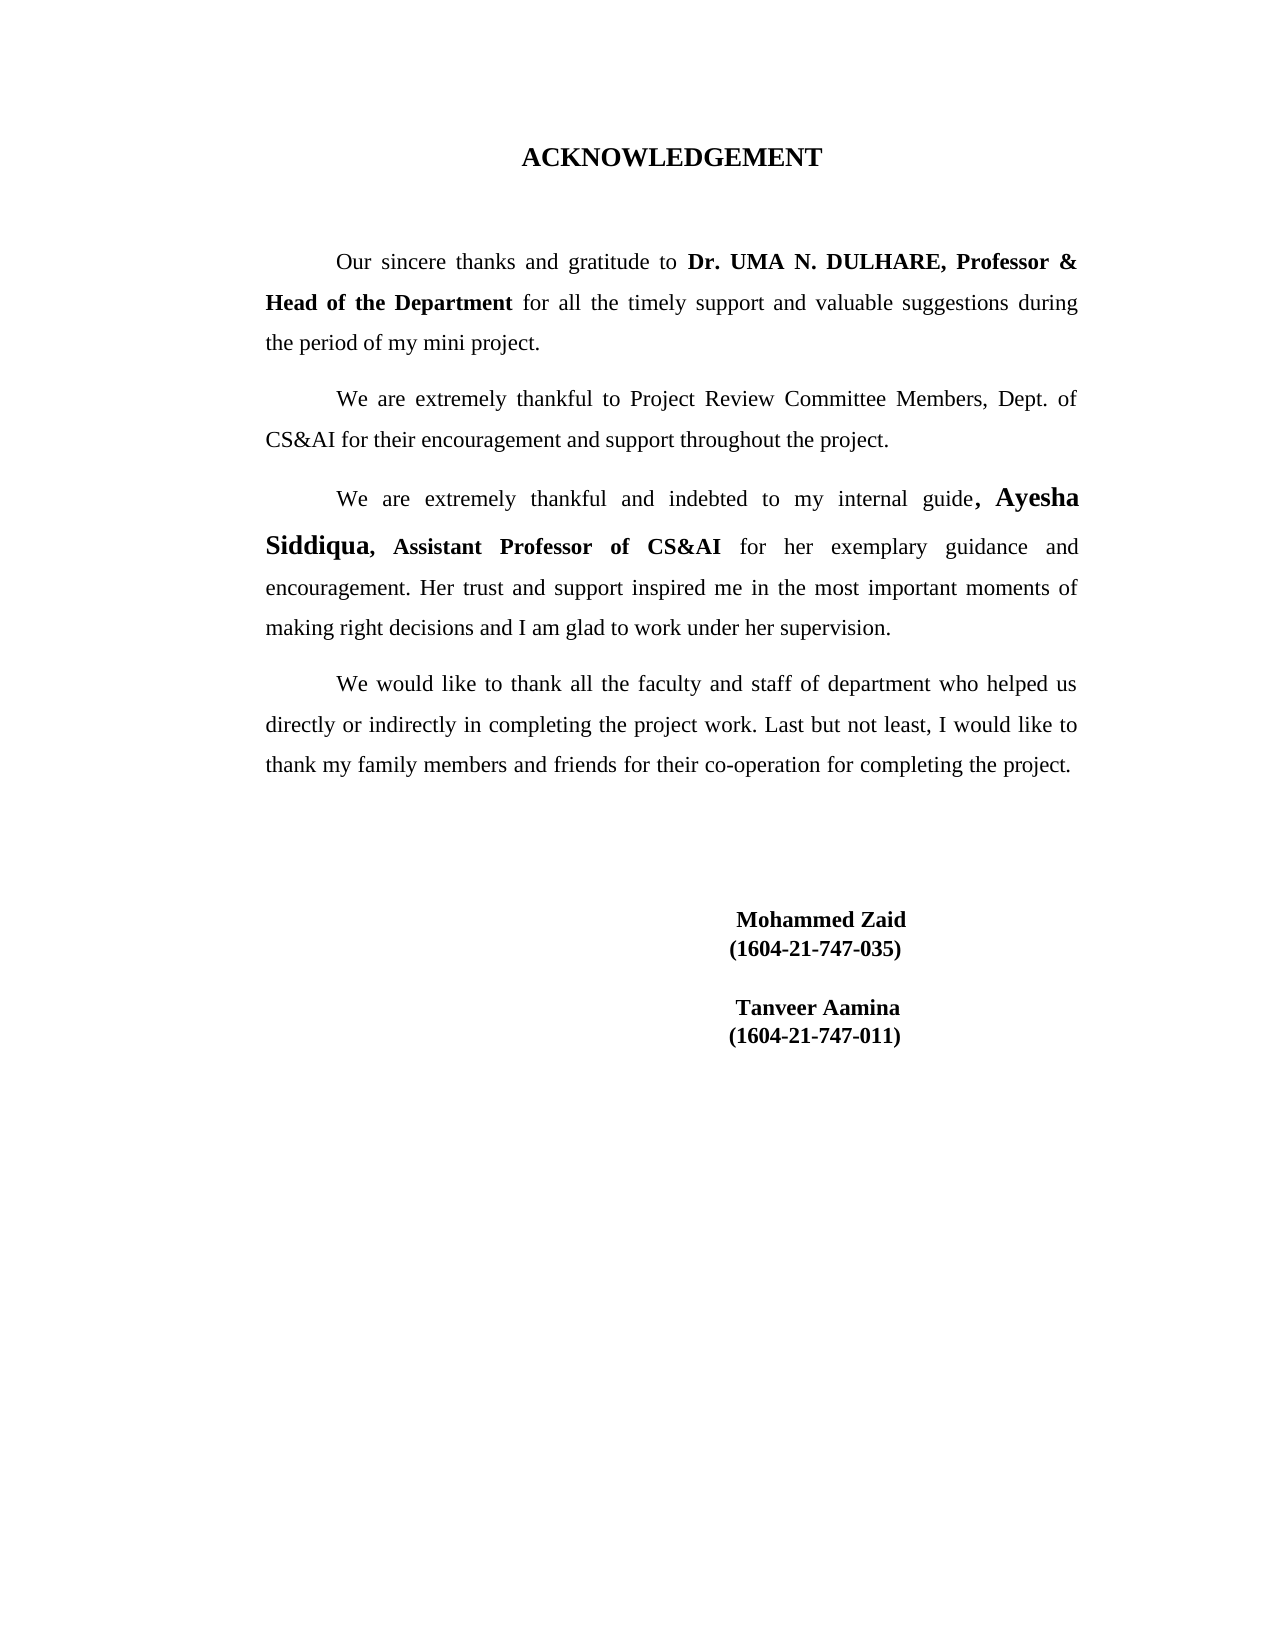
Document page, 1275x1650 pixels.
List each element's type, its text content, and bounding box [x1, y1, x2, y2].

text (1604-21-747-035) [179, 935, 1079, 962]
text We would like to thank all the faculty and staff of department who helped us directly or indirectly in completing the project work. Last but not least, I would like to thank my family members and friends for their co-operation for completing the project. [265, 671, 1079, 777]
text We are extremely thankful to Project Review Committee Members, Dept. of CS&AI for their encouragement and support throughout the project. [265, 385, 1078, 452]
text Tanveer Aamina (1604-21-747-011) [728, 994, 908, 1049]
text Mohammed Zaid [725, 906, 1079, 933]
text Our sincere thanks and gratitude to Dr. UMA N. DULHARE, Professor & Head of the Department for all the timely support and valuable suggestions during the period of my mini project. [265, 248, 1079, 355]
text We are extremely thankful and indebted to my internal guide, Ayesha Siddiqua, Assistant Professor of CS&AI for her exemplary guidance and encouragement. Her trust and support inspired me in the most important moments of making right decisions and I am glad to work under her supervision. [265, 481, 1079, 641]
subtitle ACKNOWLEDGEMENT [267, 141, 1077, 173]
